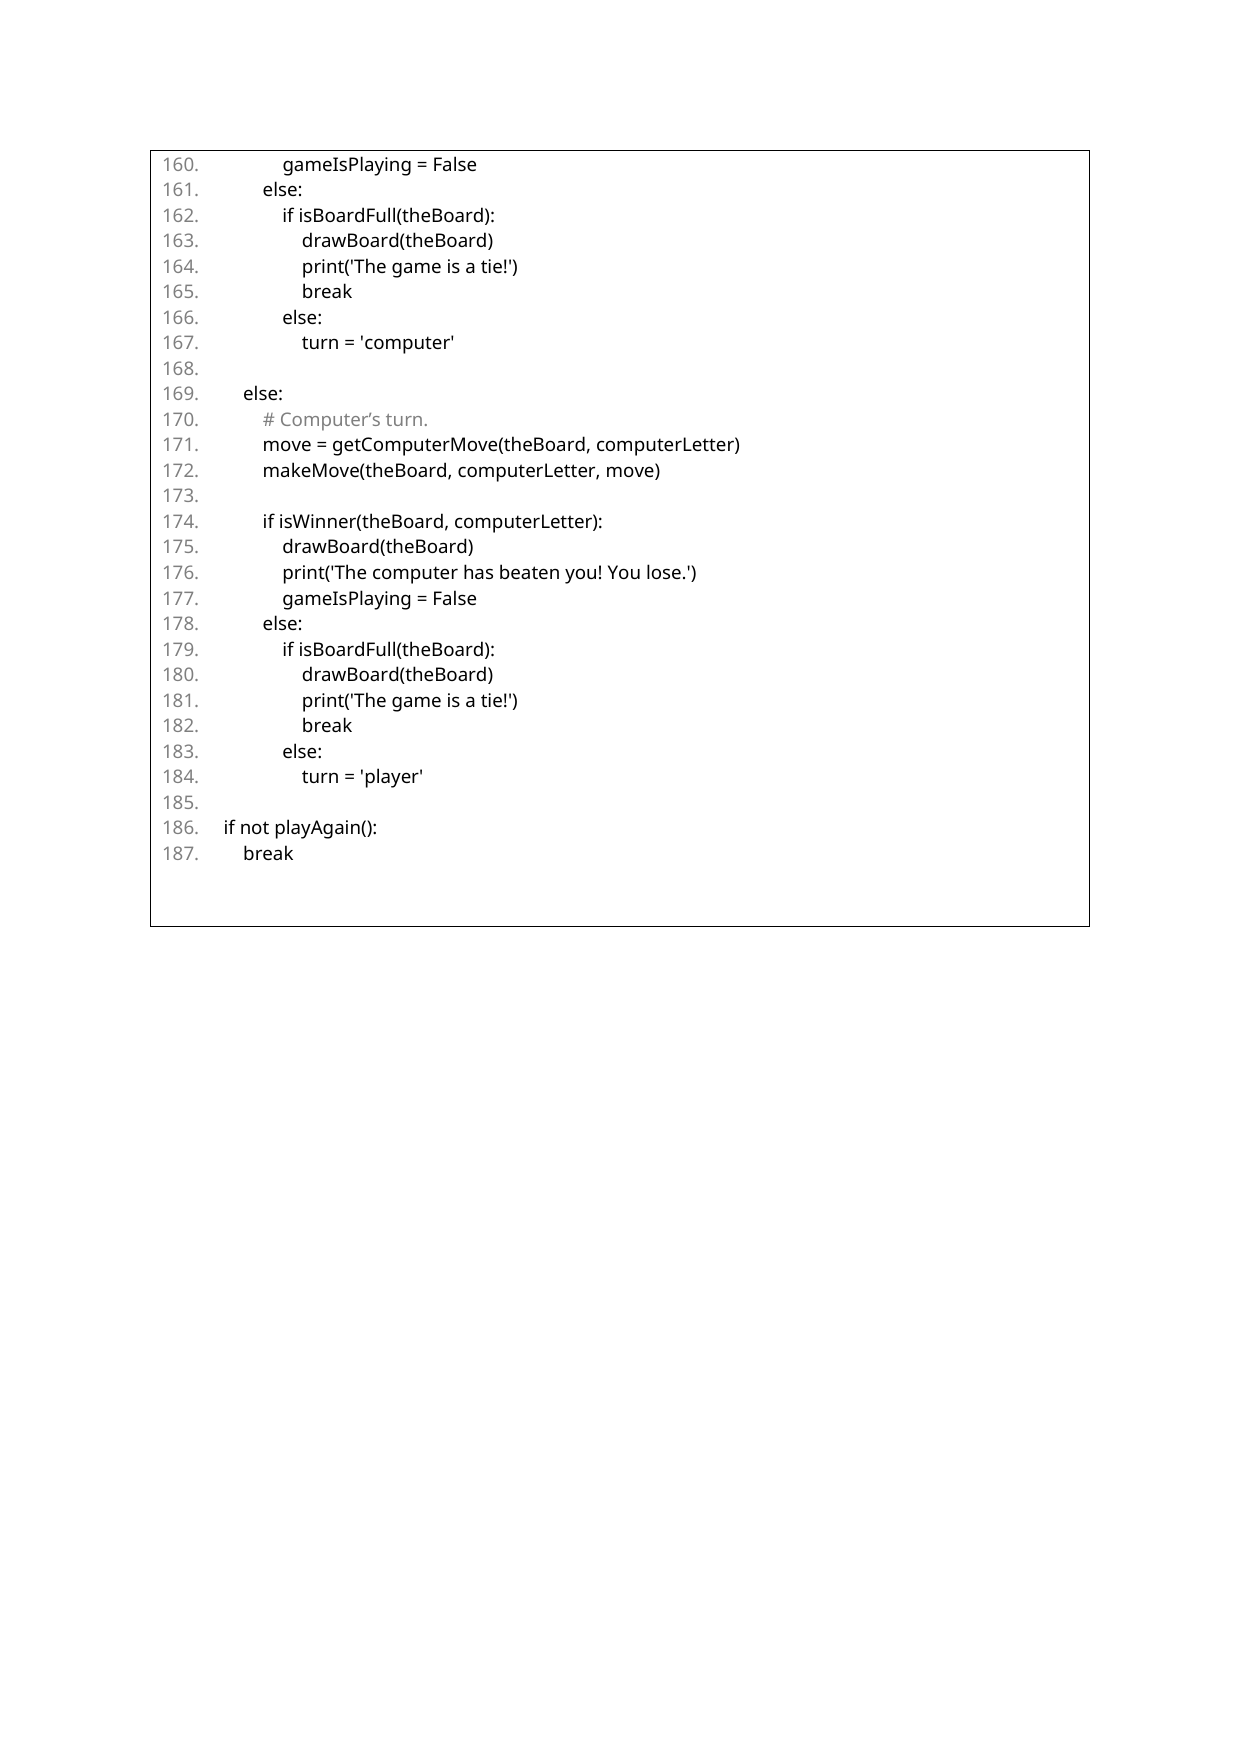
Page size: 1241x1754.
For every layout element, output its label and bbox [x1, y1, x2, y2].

table_header [151, 151, 1089, 926]
